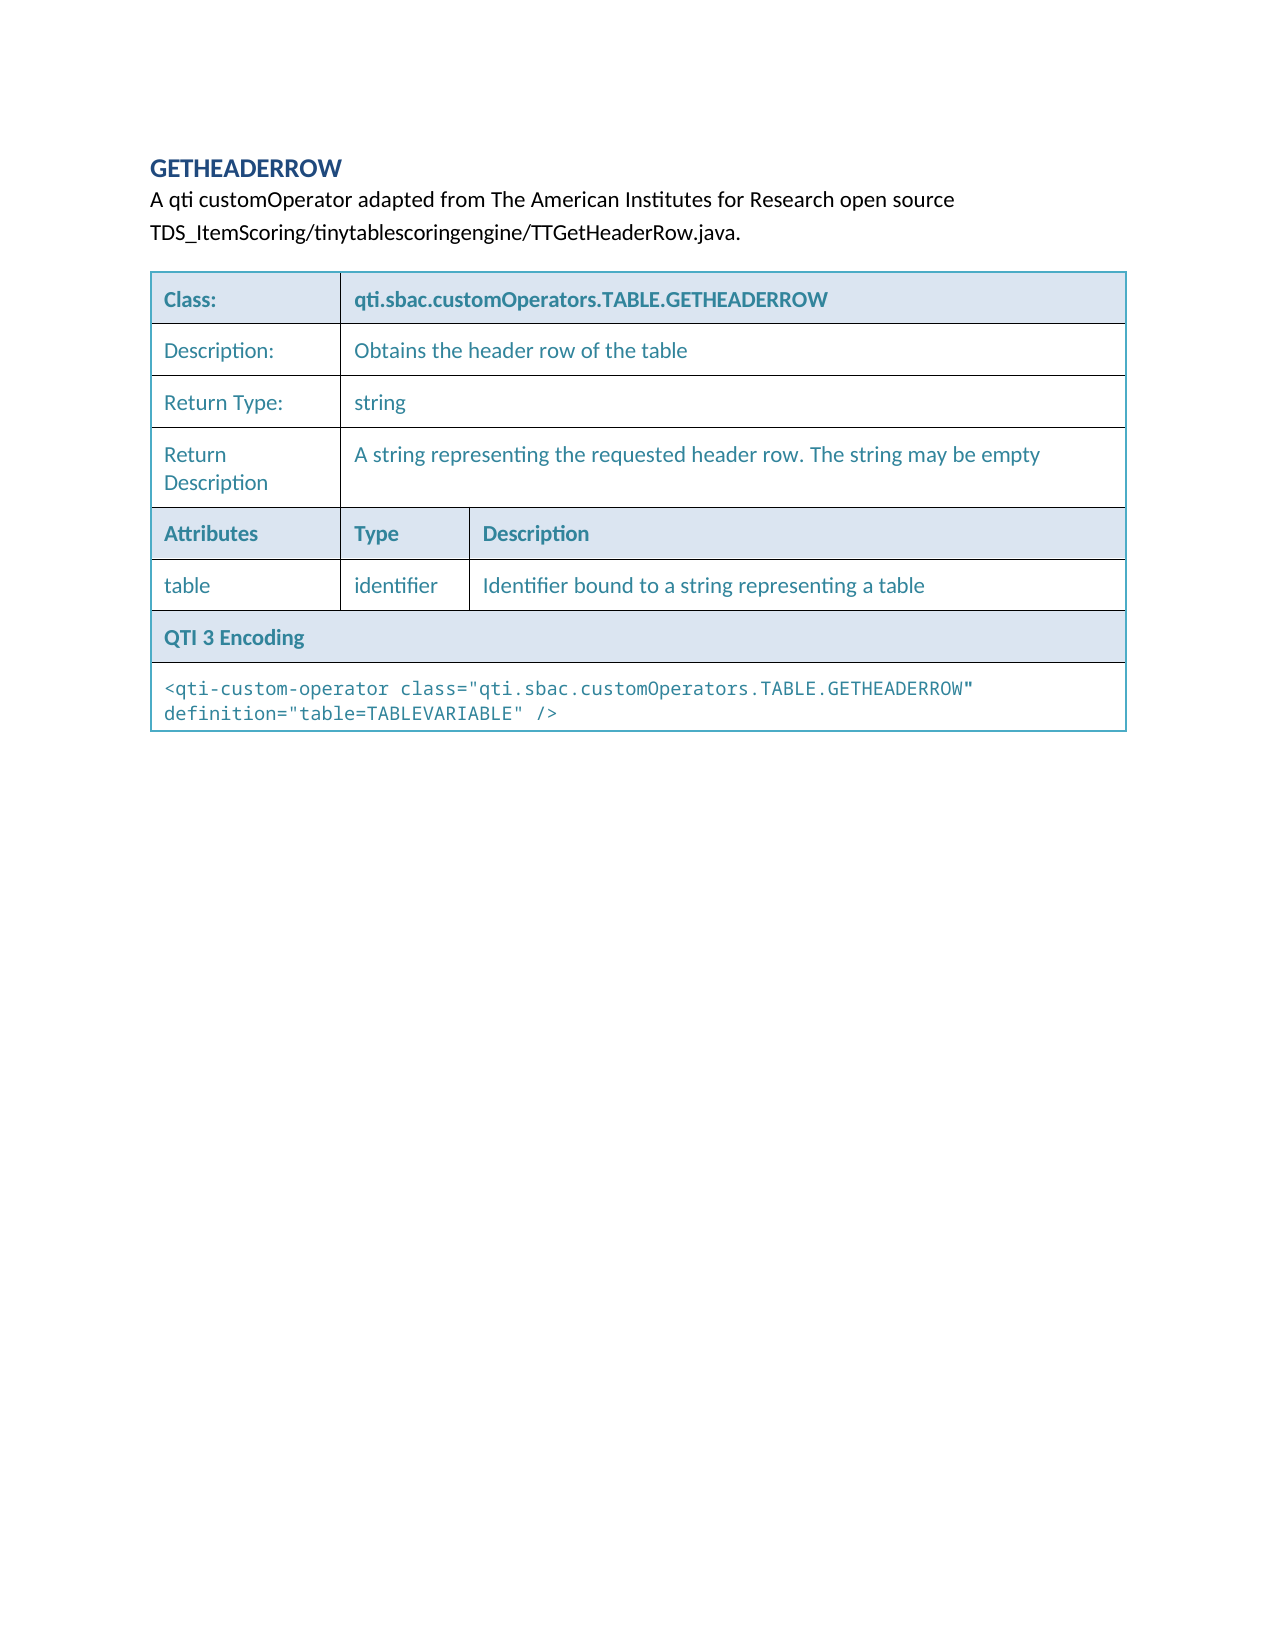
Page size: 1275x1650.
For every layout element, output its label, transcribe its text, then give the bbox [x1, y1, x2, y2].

table_cell Description: [152, 324, 340, 375]
table_cell string [341, 376, 1125, 427]
table_header Class: [152, 273, 340, 323]
table_cell Attributes [152, 508, 340, 558]
table_cell A string representing the requested header row. The string may be empty [341, 428, 1125, 507]
table_cell Obtains the header row of the table [341, 324, 1125, 375]
table_cell Description [470, 508, 1125, 558]
table_cell Type [341, 508, 469, 558]
table_header qti.sbac.customOperators.TABLE.GETHEADERROW [341, 273, 1125, 323]
table_cell identifier [341, 560, 469, 610]
table_cell Return Type: [152, 376, 340, 427]
table_cell Identifier bound to a string representing a table [470, 560, 1125, 610]
table_cell table [152, 560, 340, 610]
table_cell Return Description [152, 428, 340, 507]
table_cell QTI 3 Encoding [152, 611, 1125, 662]
table_cell <qti-custom-operator class="qti.sbac.customOperators.TABLE.GETHEADERROW" definition="table=TABLEVARIABLE" /> [152, 663, 1125, 730]
